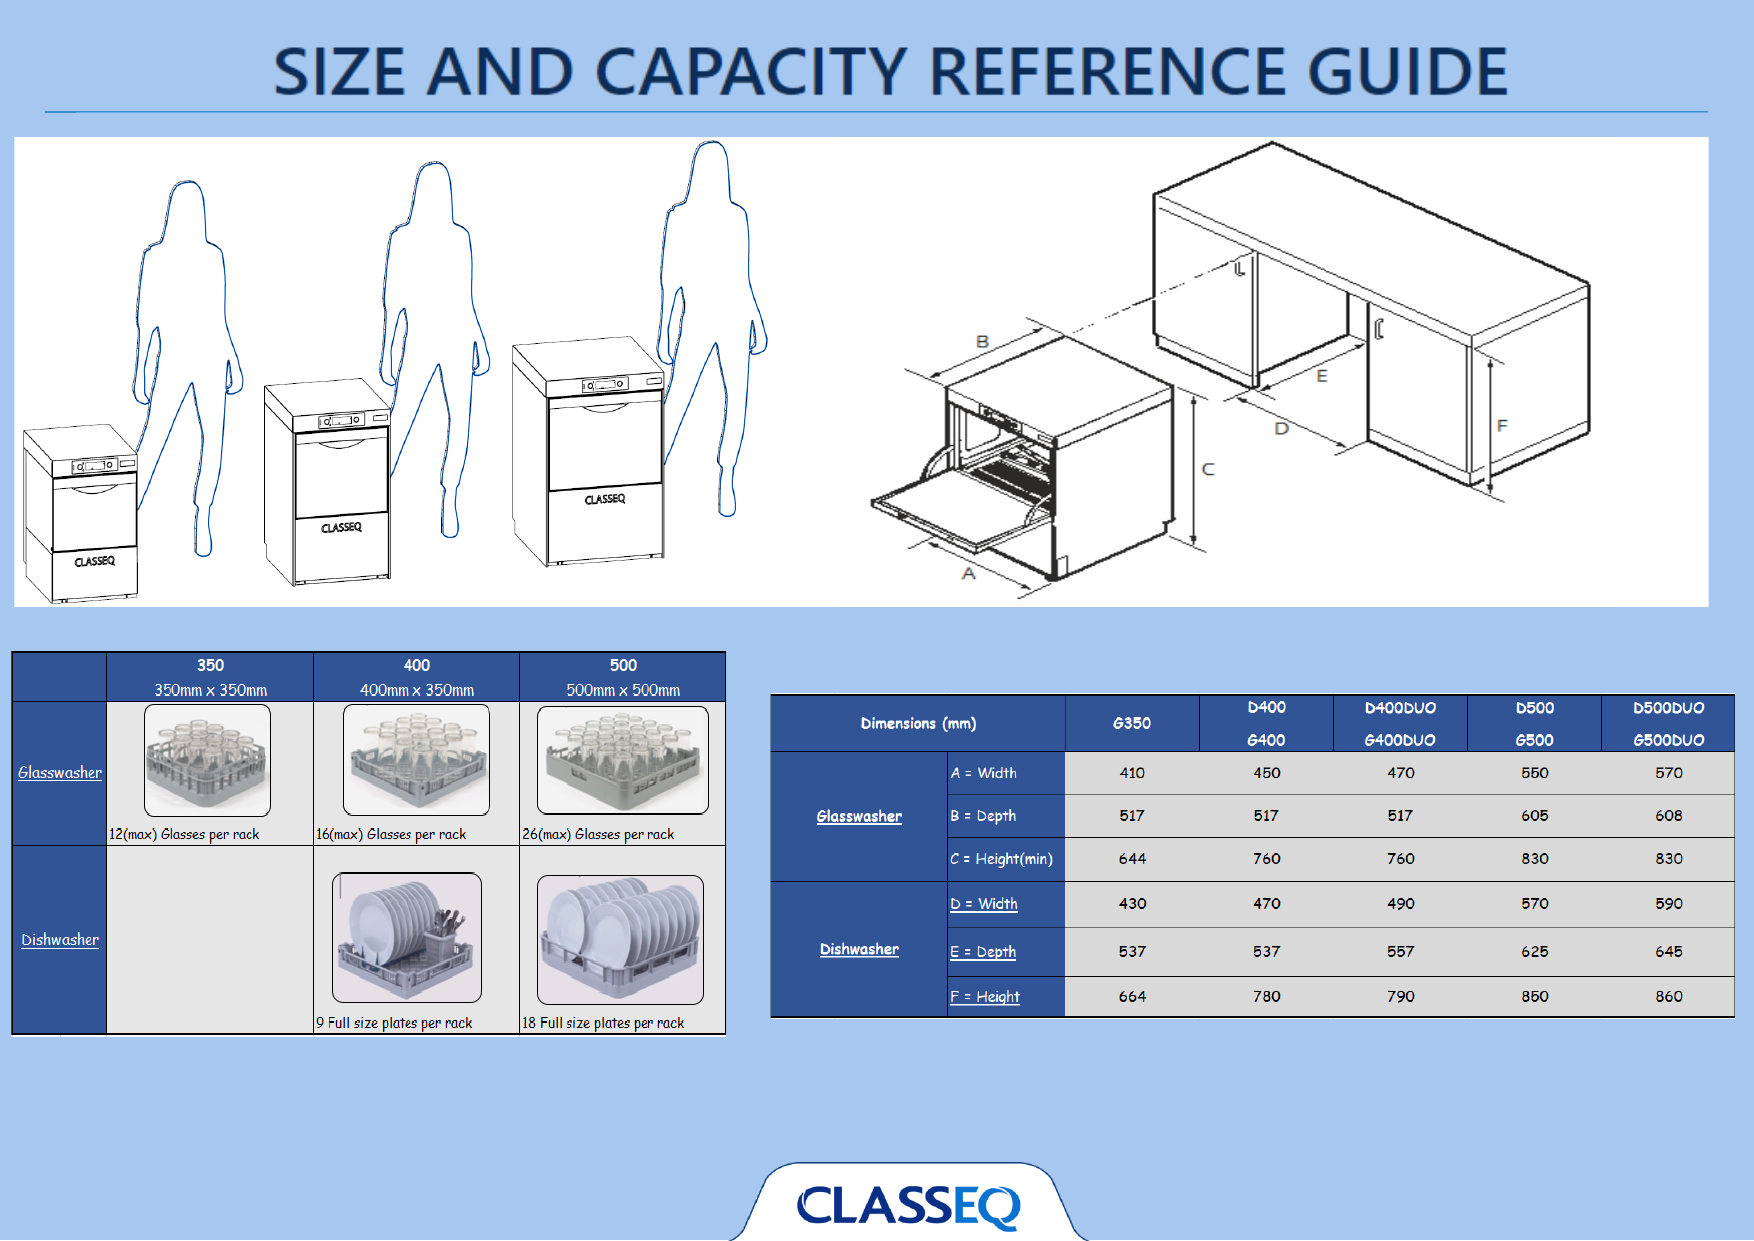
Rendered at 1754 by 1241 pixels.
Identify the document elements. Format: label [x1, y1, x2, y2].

picture [271, 31, 1521, 111]
picture [770, 693, 1735, 1019]
picture [533, 1162, 1284, 1241]
picture [770, 137, 1709, 607]
picture [11, 651, 727, 1037]
